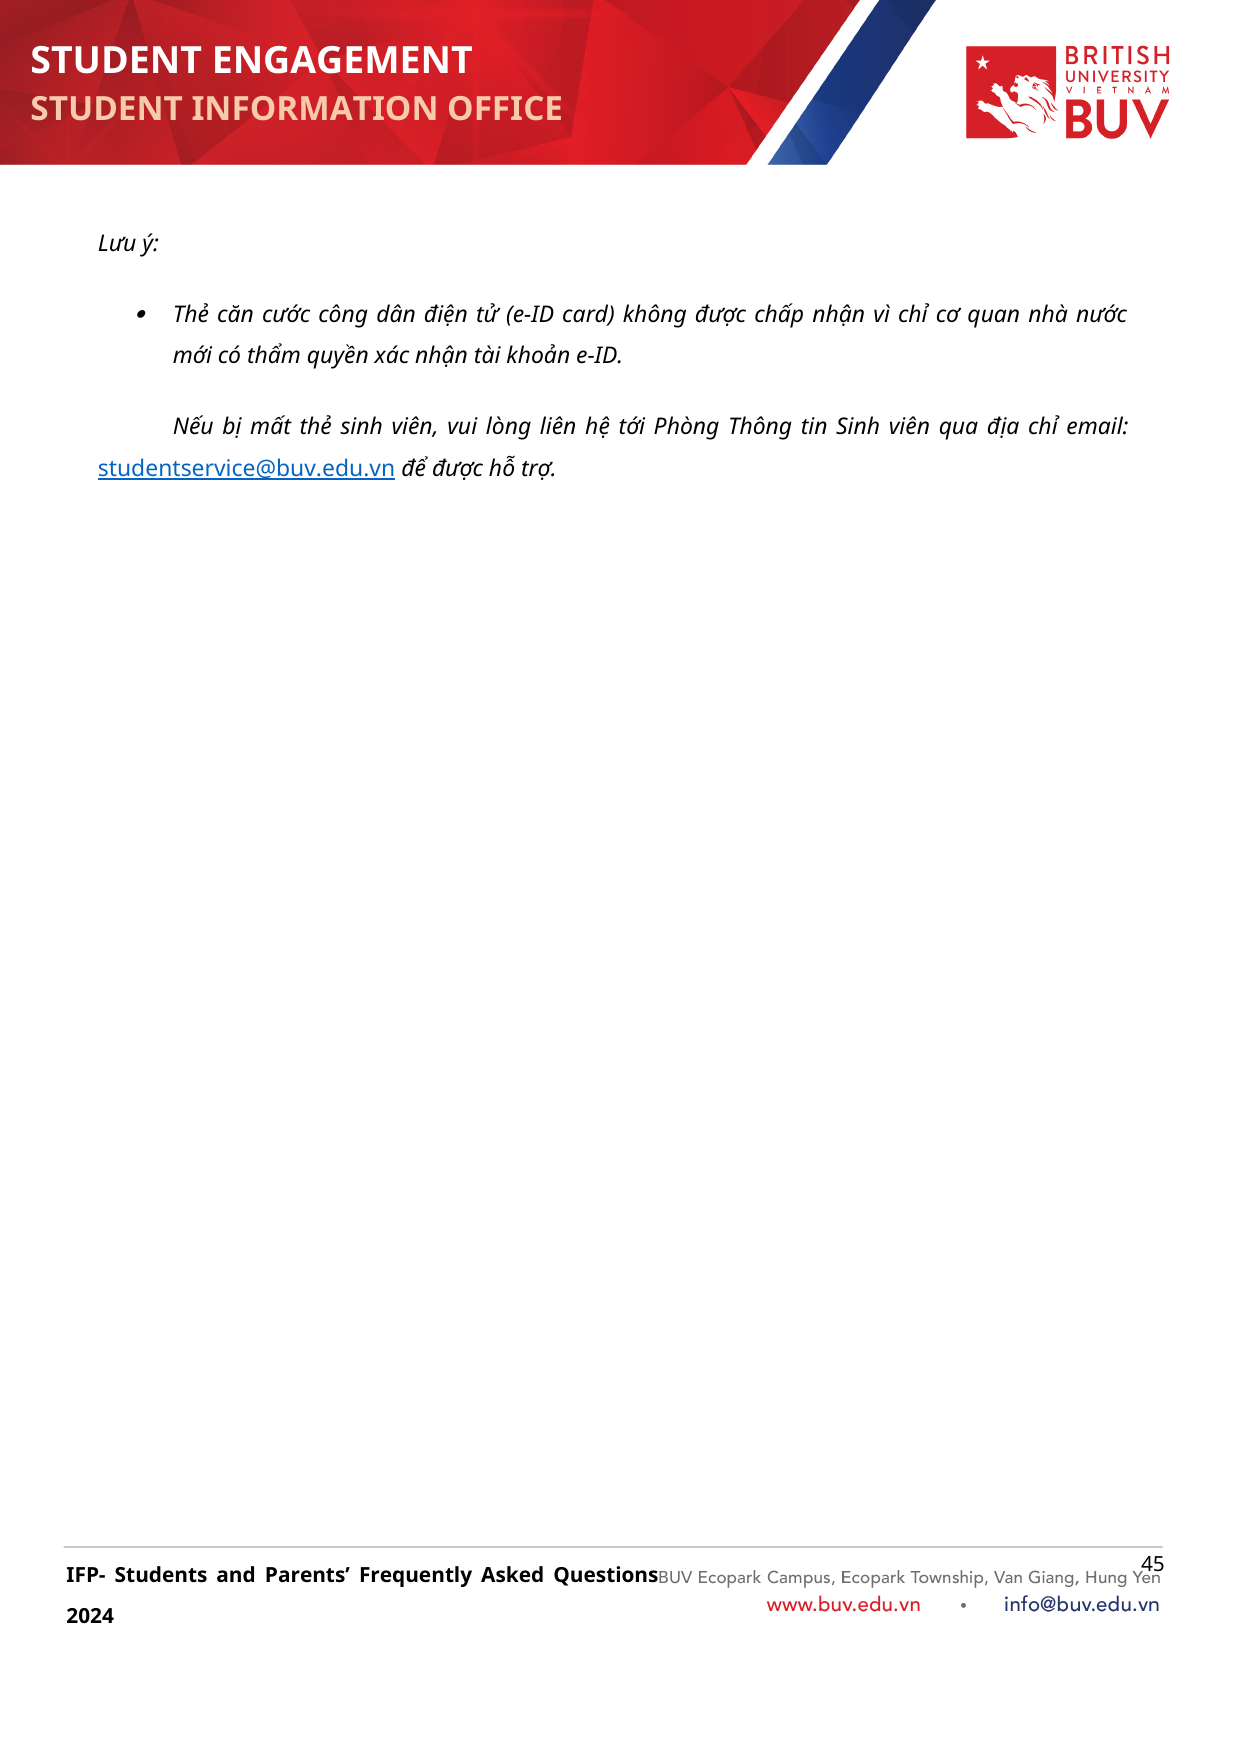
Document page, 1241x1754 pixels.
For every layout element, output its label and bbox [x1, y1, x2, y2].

picture [0, 1544, 1234, 1679]
picture [0, 0, 1240, 166]
